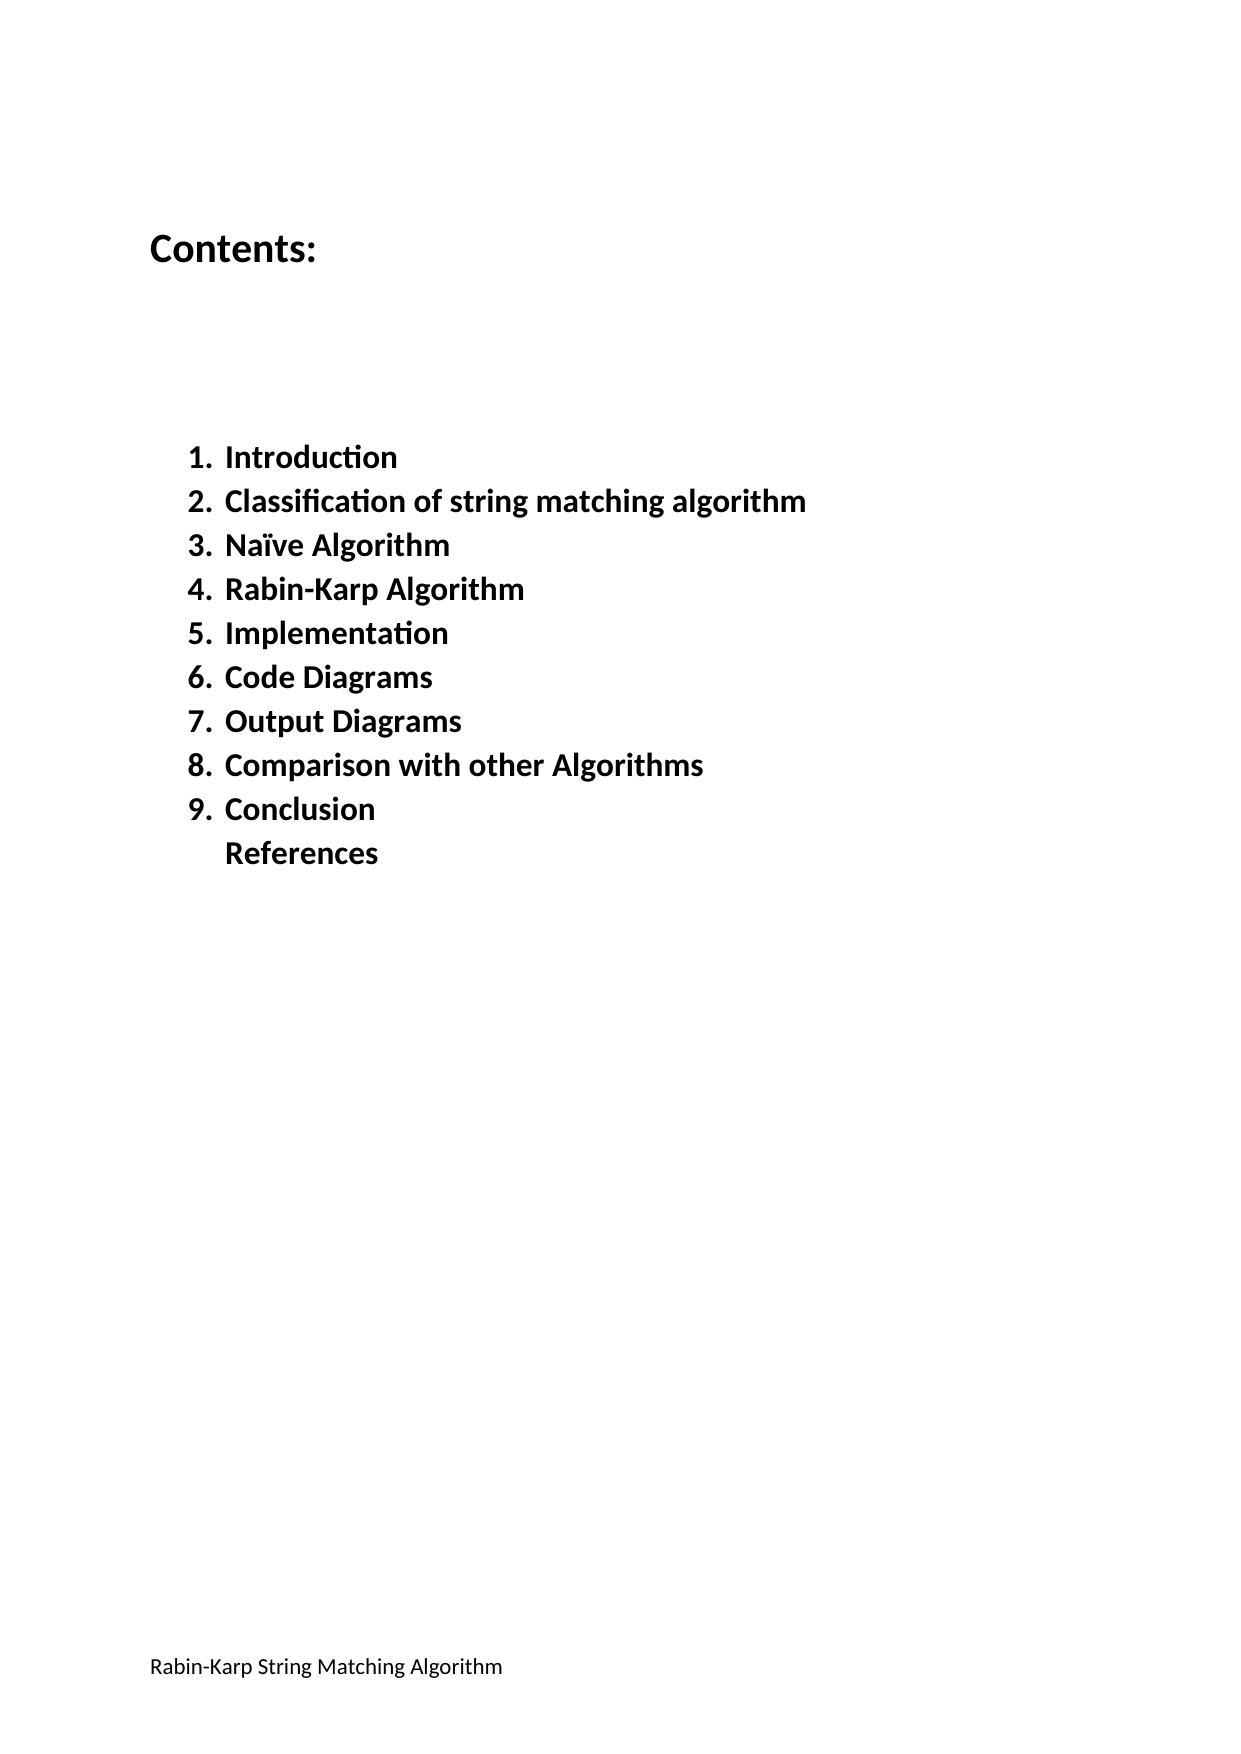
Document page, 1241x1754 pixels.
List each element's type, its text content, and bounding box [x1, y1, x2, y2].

list Comparison with other Algorithms [187, 744, 1090, 785]
list Code Diagrams [187, 656, 1090, 697]
list Naïve Algorithm [187, 524, 1090, 565]
list Output Diagrams [187, 700, 1090, 741]
list References [225, 832, 1090, 873]
list Classification of string matching algorithm [187, 480, 1090, 521]
list Introduction [187, 436, 1090, 477]
list Implementation [187, 612, 1090, 653]
list Rabin-Karp Algorithm [187, 568, 1090, 609]
text Contents: [150, 222, 1090, 272]
list Conclusion [187, 788, 1090, 829]
